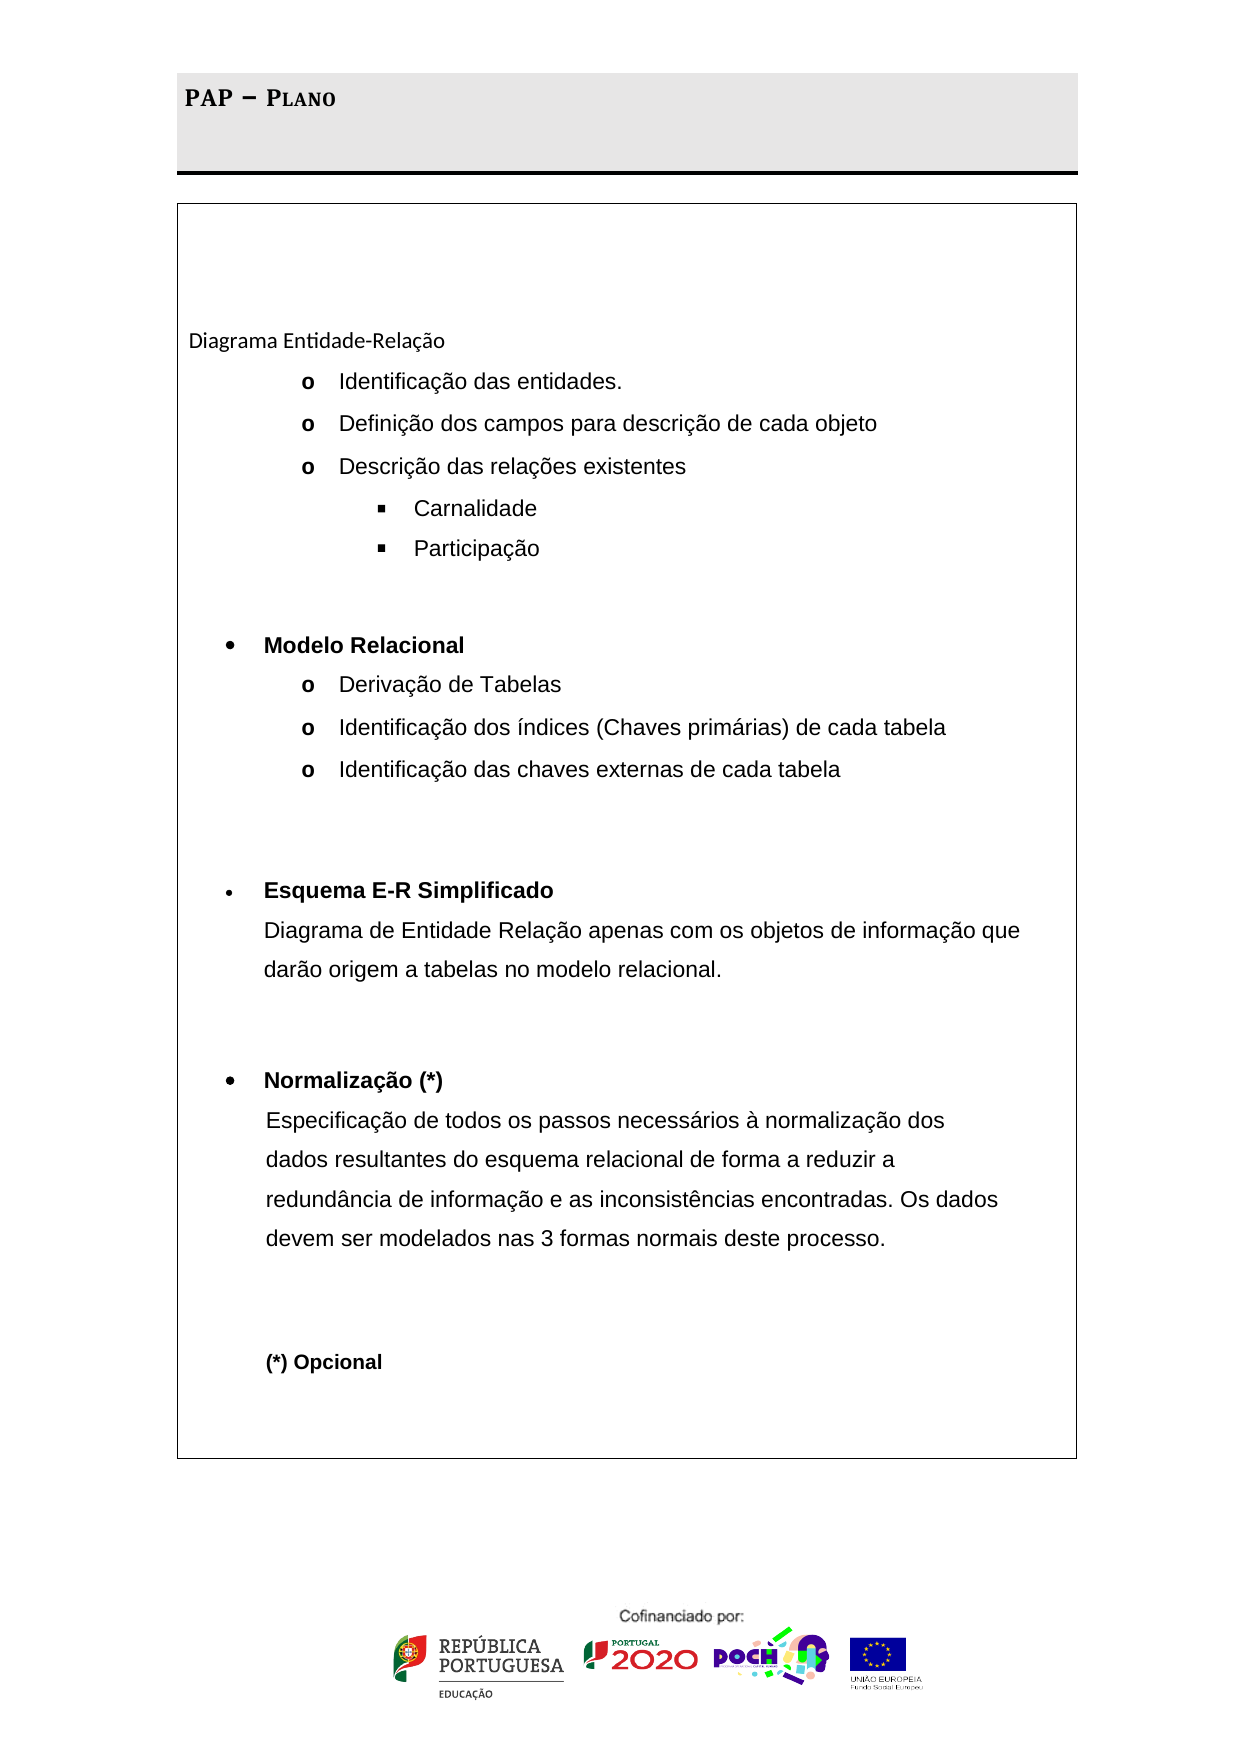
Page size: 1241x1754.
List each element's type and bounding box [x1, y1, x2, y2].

picture [583, 1640, 698, 1670]
picture [376, 1617, 581, 1719]
table_cell [178, 204, 1076, 1457]
picture [611, 1602, 830, 1687]
picture [847, 1635, 924, 1691]
